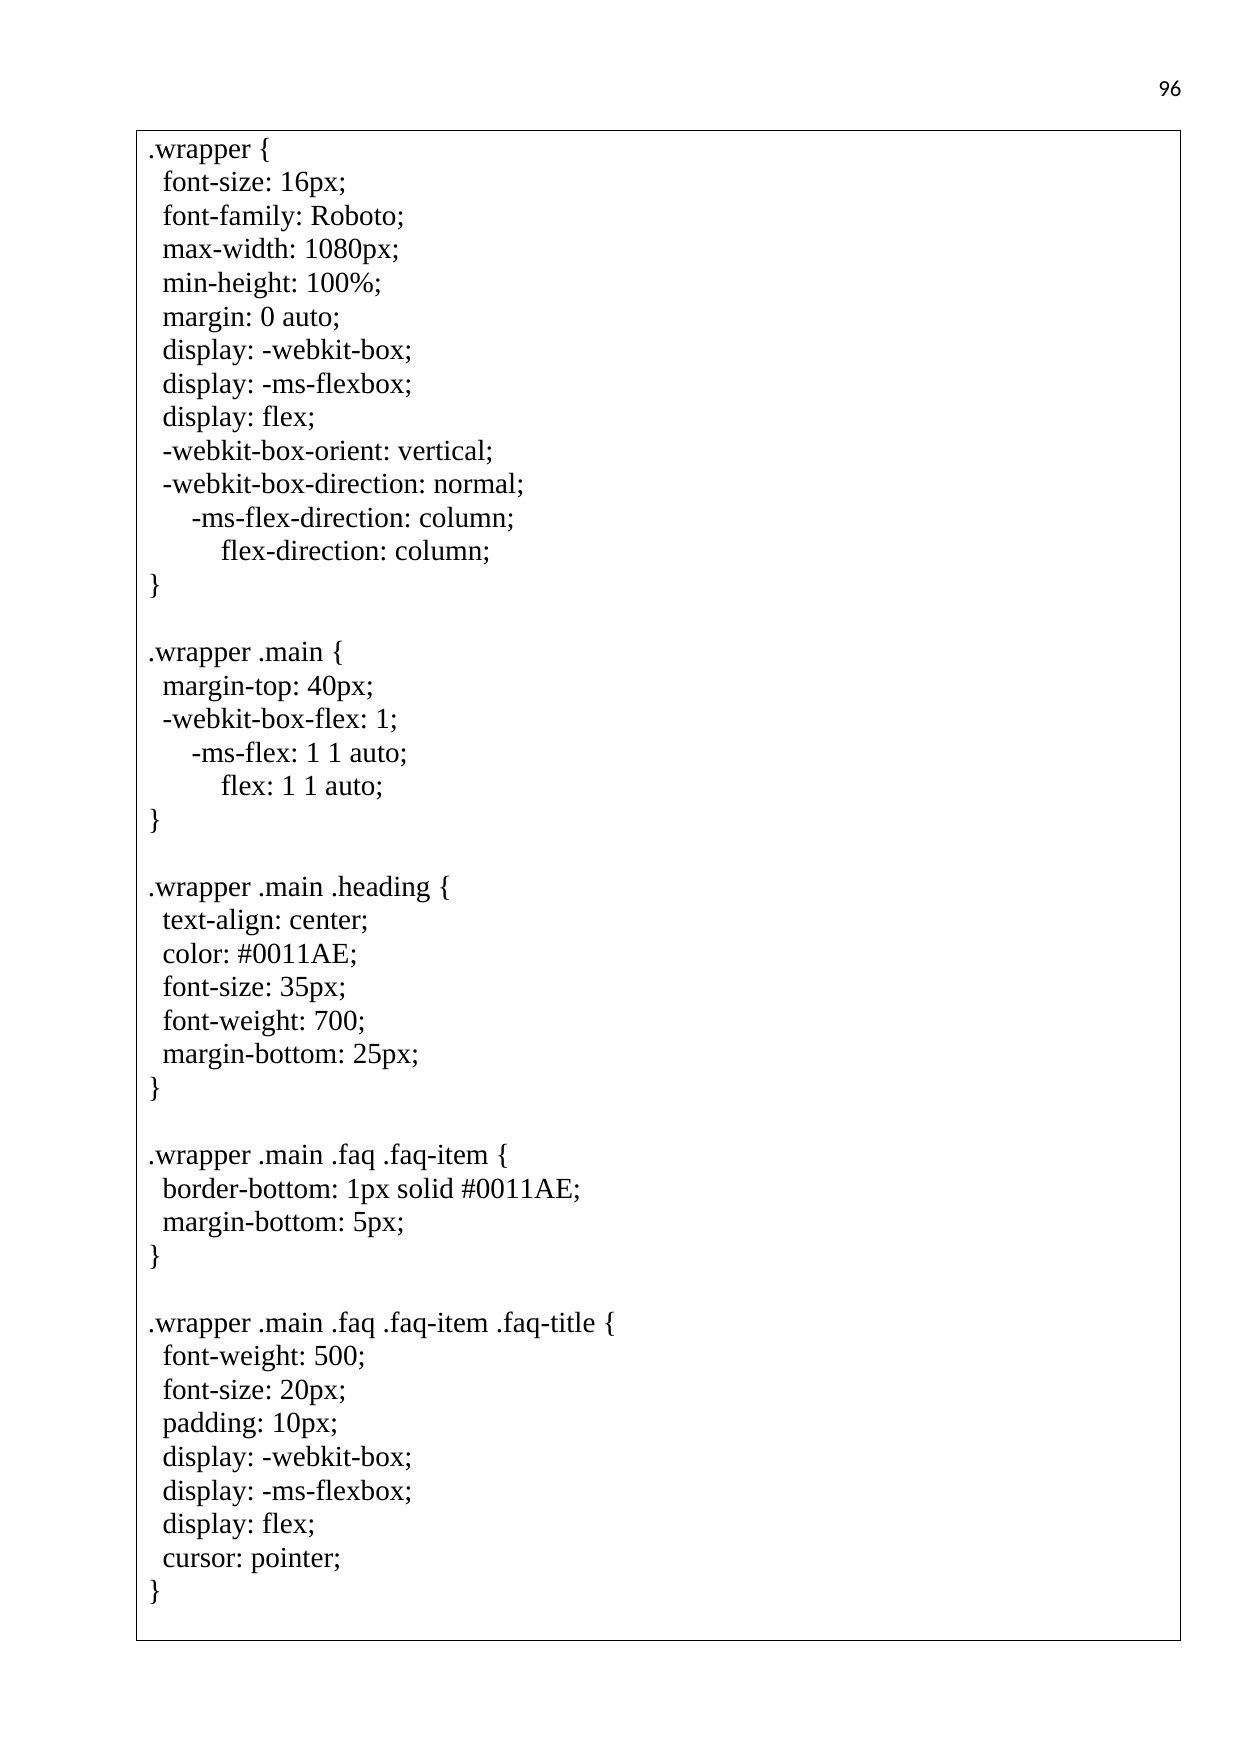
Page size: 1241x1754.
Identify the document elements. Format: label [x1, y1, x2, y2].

table_header [137, 131, 1180, 1640]
